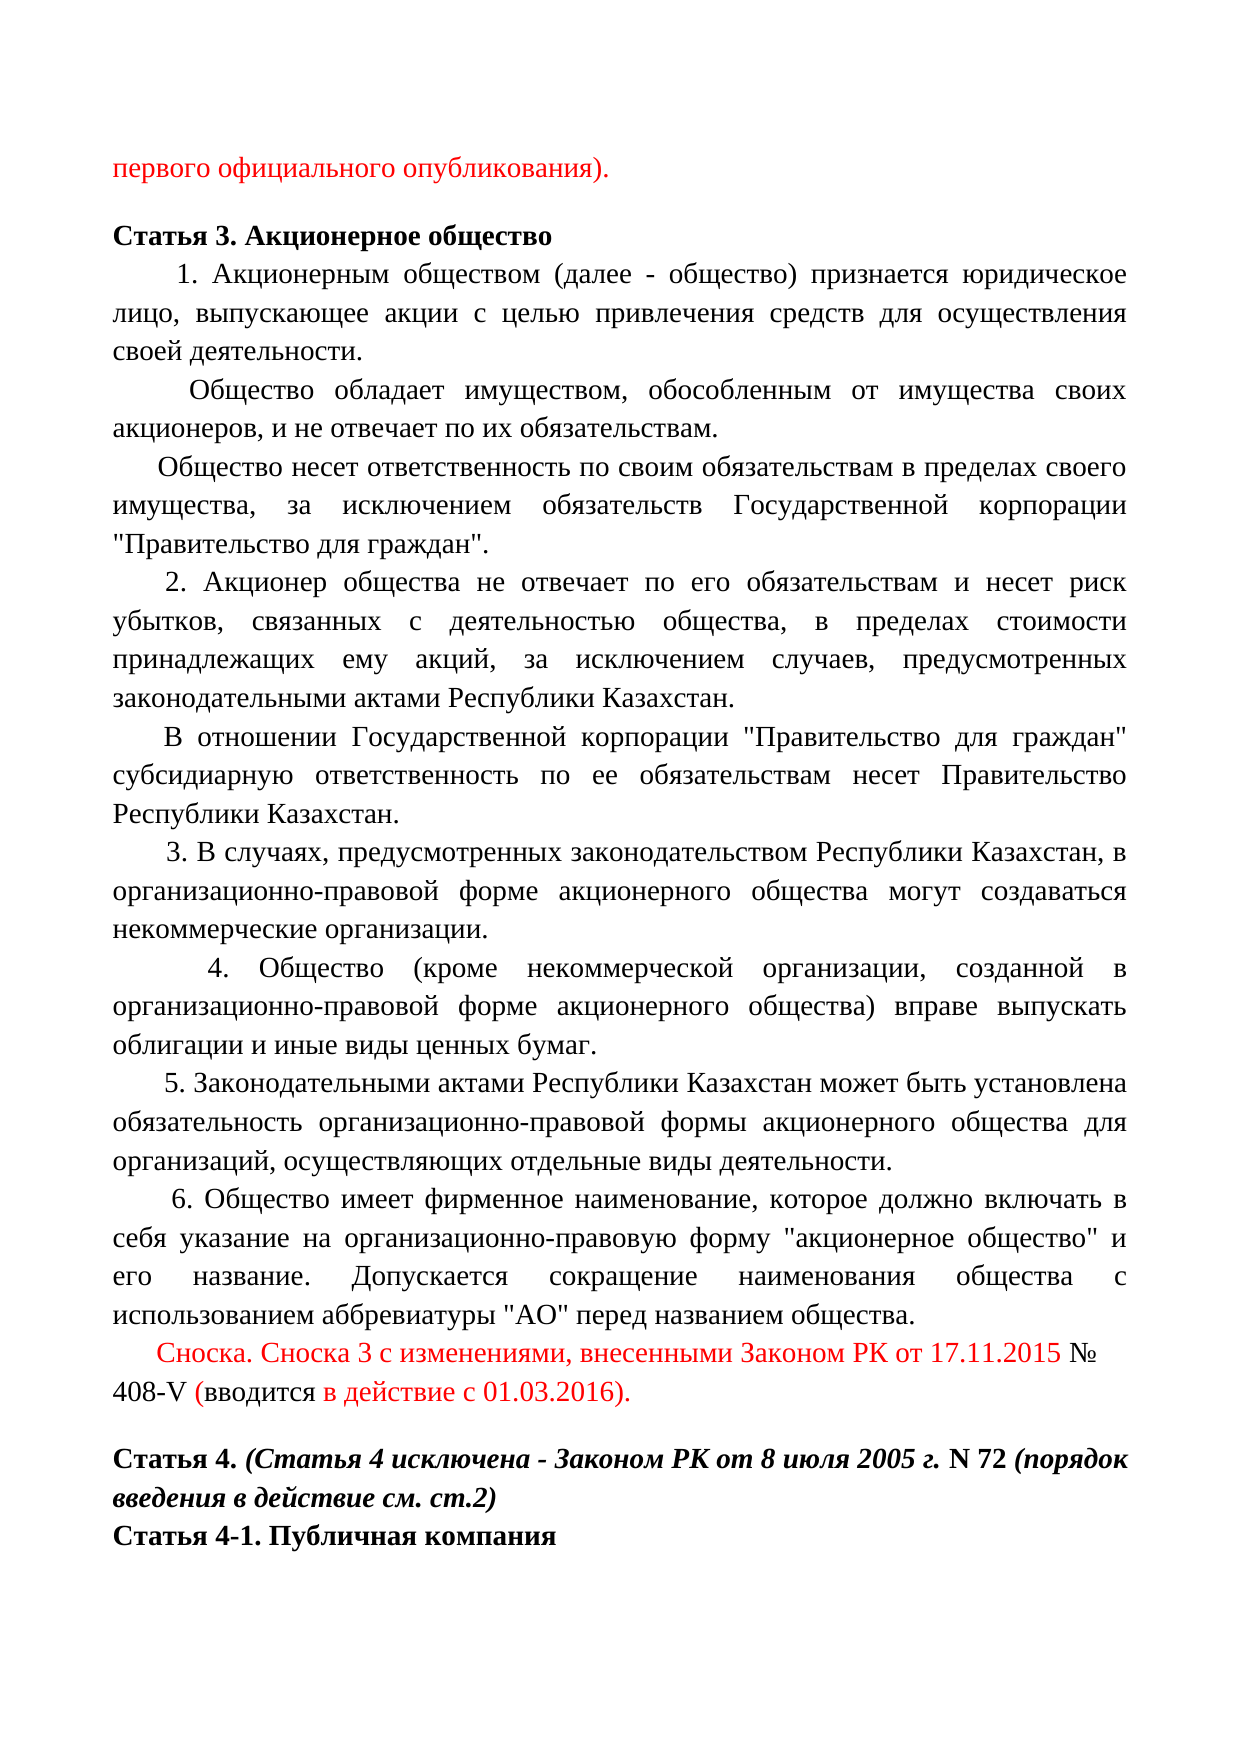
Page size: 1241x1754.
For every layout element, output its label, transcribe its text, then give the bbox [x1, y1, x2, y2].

text Статья 3. Акционерное общество [112, 218, 1128, 251]
text 3. В случаях, предусмотренных законодательством Республики Казахстан, в организационно-правовой форме акционерного общества могут создаваться некоммерческие организации. [112, 834, 1128, 945]
text В отношении Государственной корпорации "Правительство для граждан" субсидиарную ответственность по ее обязательствам несет Правительство Республики Казахстан. [112, 719, 1128, 829]
text Общество обладает имуществом, обособленным от имущества своих акционеров, и не отвечает по их обязательствам. [112, 372, 1128, 444]
text Сноска. Сноска 3 с изменениями, внесенными Законом РК от 17.11.2015 № 408-V (вводится в действие с 01.03.2016). [112, 1335, 1128, 1438]
text 5. Законодательными актами Республики Казахстан может быть установлена обязательность организационно-правовой формы акционерного общества для организаций, осуществляющих отдельные виды деятельности. [112, 1066, 1128, 1176]
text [112, 150, 1128, 214]
text 1. Акционерным обществом (далее - общество) признается юридическое лицо, выпускающее акции с целью привлечения средств для осуществления своей деятельности. [112, 256, 1128, 367]
text Общество несет ответственность по своим обязательствам в пределах своего имущества, за исключением обязательств Государственной корпорации "Правительство для граждан". [112, 449, 1128, 559]
text 2. Акционер общества не отвечает по его обязательствам и несет риск убытков, связанных с деятельностью общества, в пределах стоимости принадлежащих ему акций, за исключением случаев, предусмотренных законодательными актами Республики Казахстан. [112, 564, 1128, 714]
text Статья 4. (Статья 4 исключена - Законом РК от 8 июля 2005 г. N 72 (порядок введения в действие см. ст.2) [112, 1441, 1128, 1513]
text Статья 4-1. Публичная компания [112, 1518, 1128, 1552]
text 4. Общество (кроме некоммерческой организации, созданной в организационно-правовой форме акционерного общества) вправе выпускать облигации и иные виды ценных бумаг. [112, 950, 1128, 1061]
text 6. Общество имеет фирменное наименование, которое должно включать в себя указание на организационно-правовую форму "акционерное общество" и его название. Допускается сокращение наименования общества с использованием аббревиатуры "АО" перед названием общества. [112, 1181, 1128, 1330]
